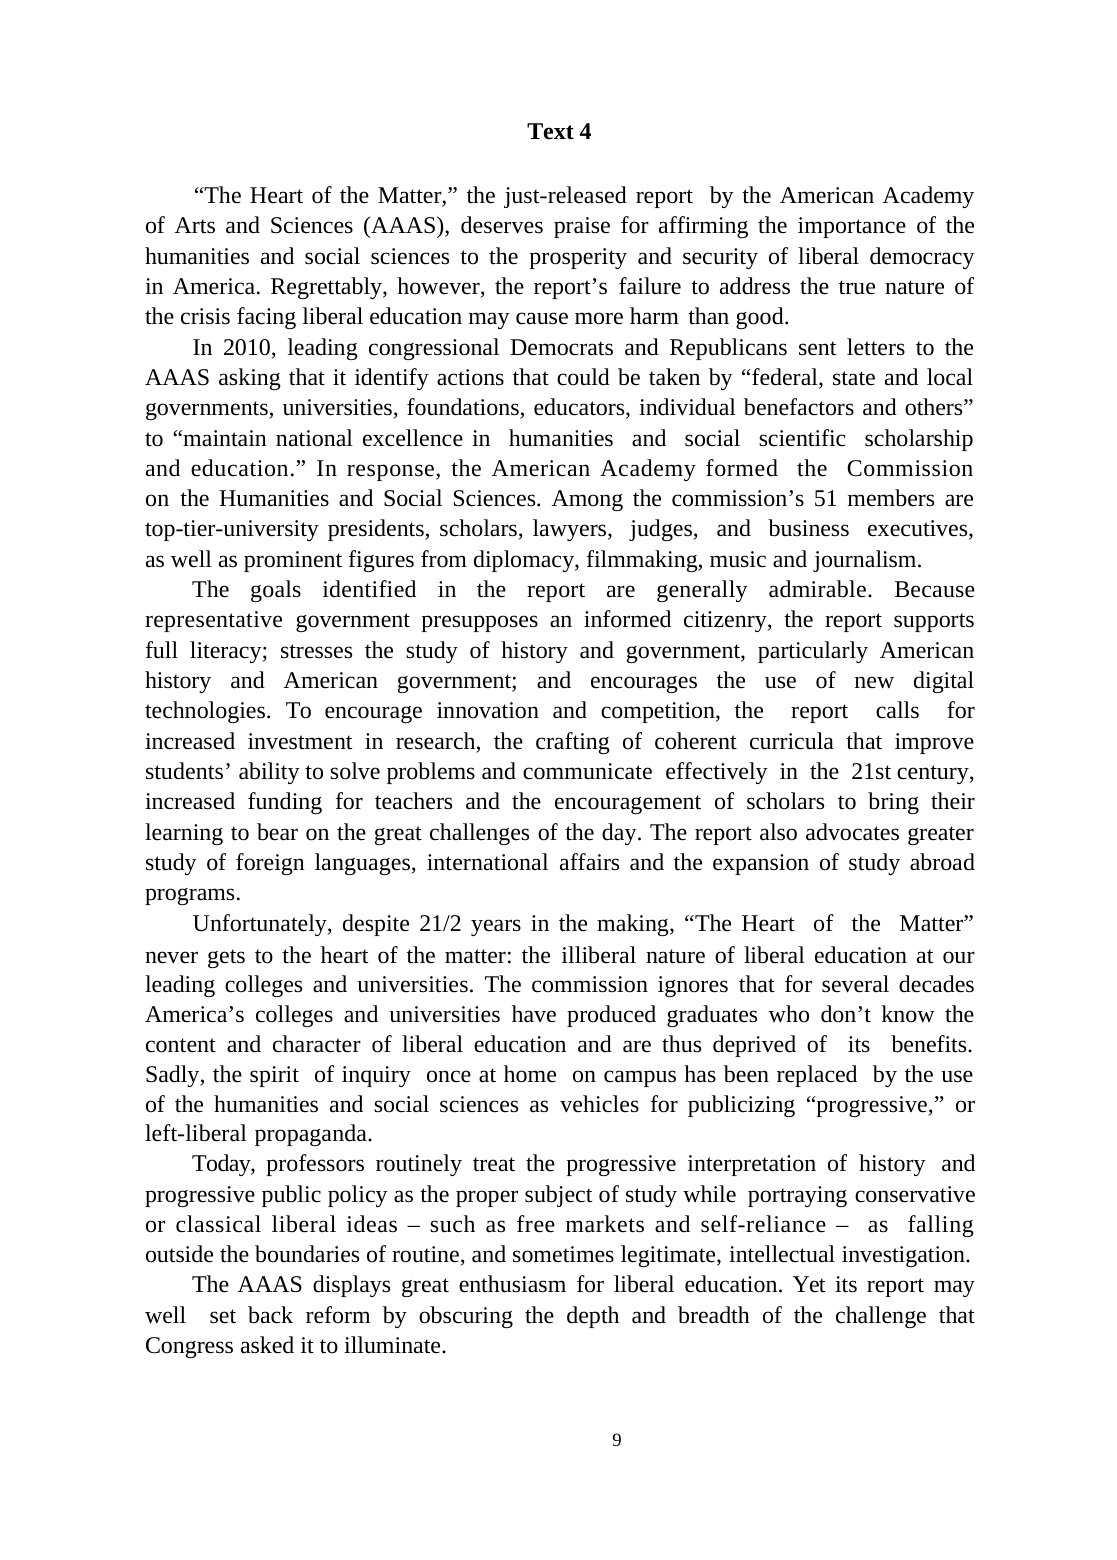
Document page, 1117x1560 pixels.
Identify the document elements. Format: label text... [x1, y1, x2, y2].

subtitle Text 4 [527, 117, 1117, 144]
text The AAAS displays great enthusiasm for liberal education. Yet its report may well set back reform by obscuring the depth and breadth of the challenge that Congress asked it to illuminate. [145, 1271, 976, 1359]
text “The Heart of the Matter,” the just-released report by the American Academy of Arts and Sciences (AAAS), deserves praise for affirming the importance of the humanities and social sciences to the prosperity and security of liberal democracy in America. Regrettably, however, the report’s failure to address the true nature of the crisis facing liberal education may cause more harm than good. [145, 181, 975, 330]
text The goals identified in the report are generally admirable. Because representative government presupposes an informed citizenry, the report supports full literacy; stresses the study of history and government, particularly American history and American government; and encourages the use of new digital technologies. To encourage innovation and competition, the report calls for increased investment in research, the crafting of coherent curricula that improve students’ ability to solve problems and communicate effectively in the 21st century, increased funding for teachers and the encouragement of scholars to bring their learning to bear on the great challenges of the day. The report also advocates greater study of foreign languages, international affairs and the expansion of study abroad programs. [145, 575, 976, 906]
text In 2010, leading congressional Democrats and Republicans sent letters to the AAAS asking that it identify actions that could be taken by “federal, state and local governments, universities, foundations, educators, individual benefactors and others” to “maintain national excellence in humanities and social scientific scholarship and education.” In response, the American Academy formed the Commission on the Humanities and Social Sciences. Among the commission’s 51 members are top-tier-university presidents, scholars, lawyers, judges, and business executives, as well as prominent figures from diplomacy, filmmaking, music and journalism. [145, 333, 975, 572]
text Today, professors routinely treat the progressive interpretation of history and progressive public policy as the proper subject of study while portraying conservative or classical liberal ideas – such as free markets and self-reliance – as falling outside the boundaries of routine, and sometimes legitimate, intellectual investigation. [145, 1149, 976, 1268]
text Unfortunately, despite 21/2 years in the making, “The Heart of the Matter” never gets to the heart of the matter: the illiberal nature of liberal education at our leading colleges and universities. The commission ignores that for several decades America’s colleges and universities have produced graduates who don’t know the content and character of liberal education and are thus deprived of its benefits. Sadly, the spirit of inquiry once at home on campus has been replaced by the use of the humanities and social sciences as vehicles for publicizing “progressive,” or left-liberal propaganda. [145, 908, 975, 1147]
